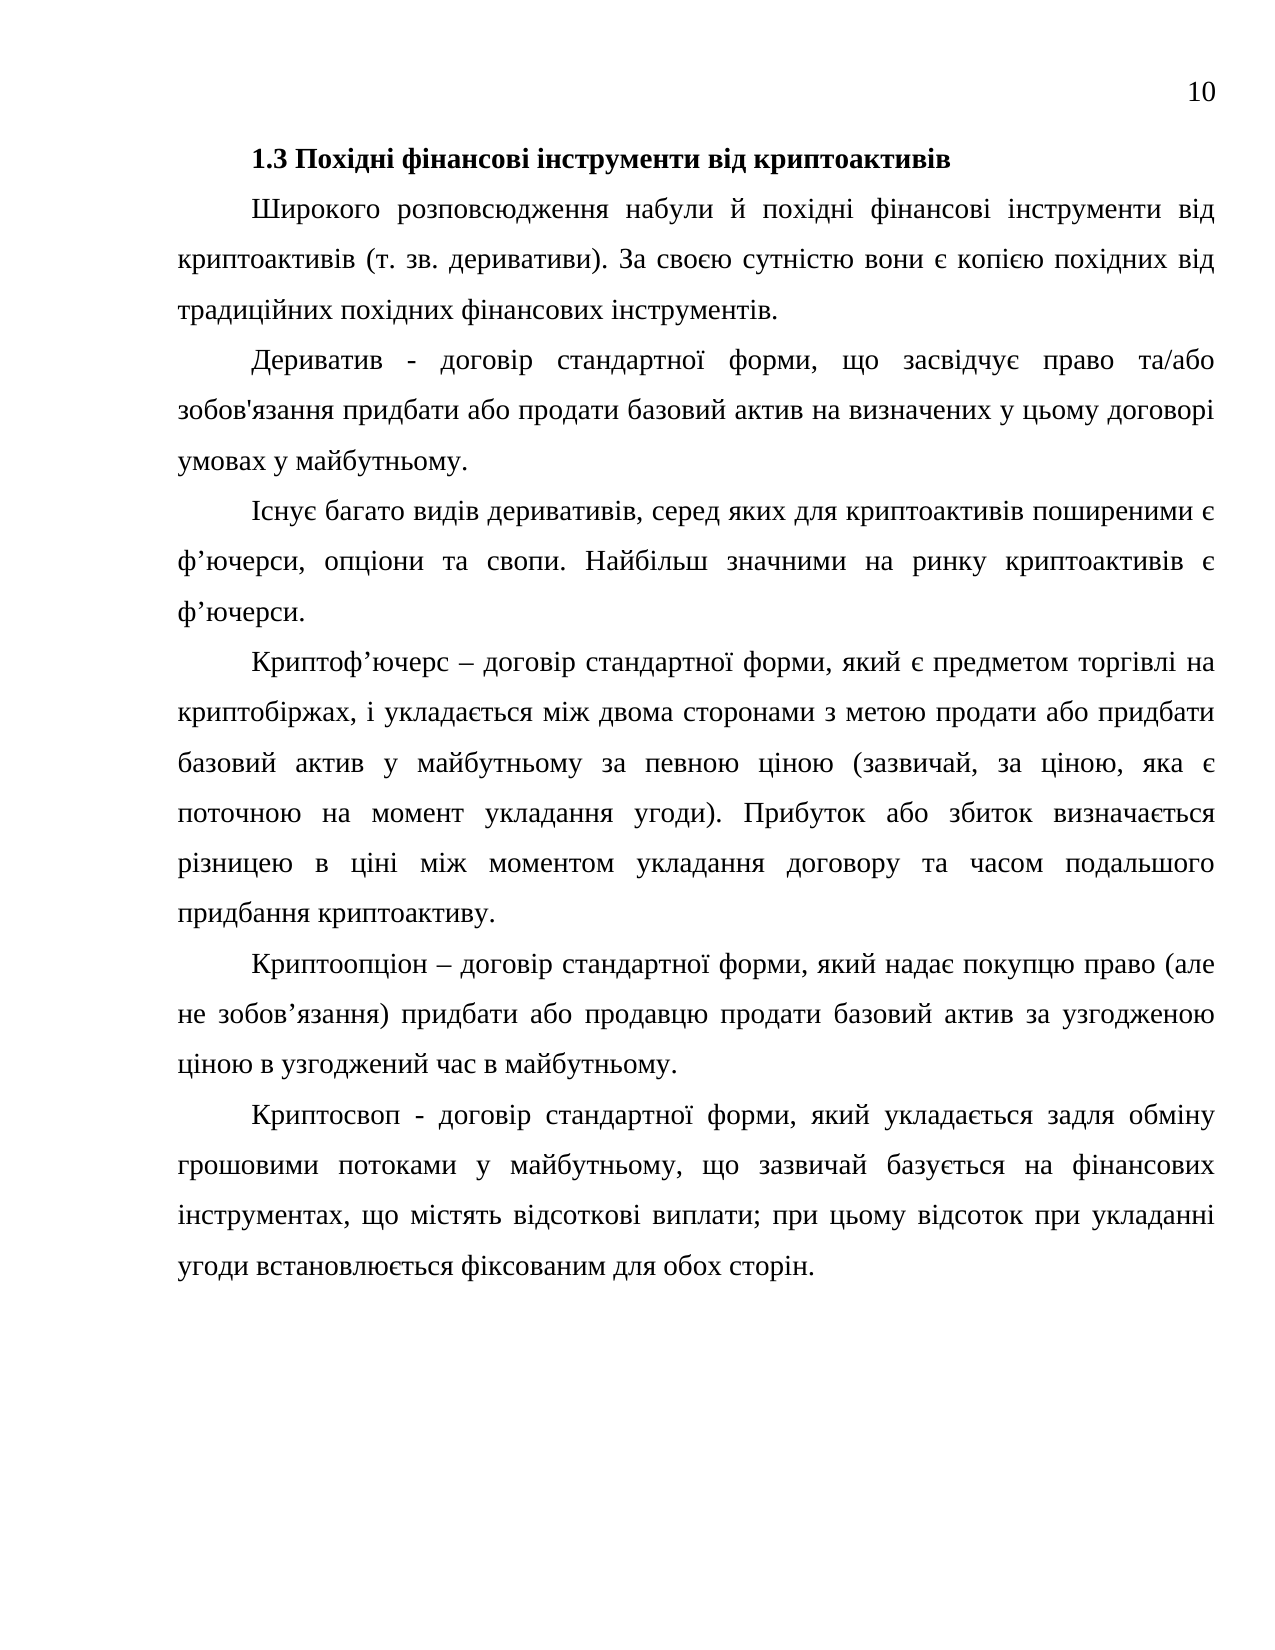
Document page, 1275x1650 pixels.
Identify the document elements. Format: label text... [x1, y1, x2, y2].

text Криптосвоп - договір стандартної форми, який укладається задля обміну грошовими потоками у майбутньому, що зазвичай базується на фінансових інструментах, що містять відсоткові виплати; при цьому відсоток при укладанні угоди встановлюється фіксованим для обох сторін. [177, 1097, 1216, 1281]
text Криптоф’ючерс – договір стандартної форми, який є предметом торгівлі на криптобіржах, і укладається між двома сторонами з метою продати або придбати базовий актив у майбутньому за певною ціною (зазвичай, за ціною, яка є поточною на момент укладання угоди). Прибуток або збиток визначається різницею в ціні між моментом укладання договору та часом подальшого придбання криптоактиву. [177, 644, 1216, 929]
text Широкого розповсюдження набули й похідні фінансові інструменти від криптоактивів (т. зв. деривативи). За своєю сутністю вони є копією похідних від традиційних похідних фінансових інструментів. [177, 191, 1216, 325]
text Існує багато видів деривативів, серед яких для криптоактивів поширеними є ф’ючерси, опціони та свопи. Найбільш значними на ринку криптоактивів є ф’ючерси. [177, 493, 1216, 627]
text Дериватив - договір стандартної форми, що засвідчує право та/або зобов'язання придбати або продати базовий актив на визначених у цьому договорі умовах у майбутньому. [177, 342, 1216, 476]
text Криптоопціон – договір стандартної форми, який надає покупцю право (але не зобов’язання) придбати або продавцю продати базовий актив за узгодженою ціною в узгоджений час в майбутньому. [177, 946, 1216, 1080]
subtitle 1.3 Похідні фінансові інструменти від криптоактивів [177, 141, 1216, 174]
